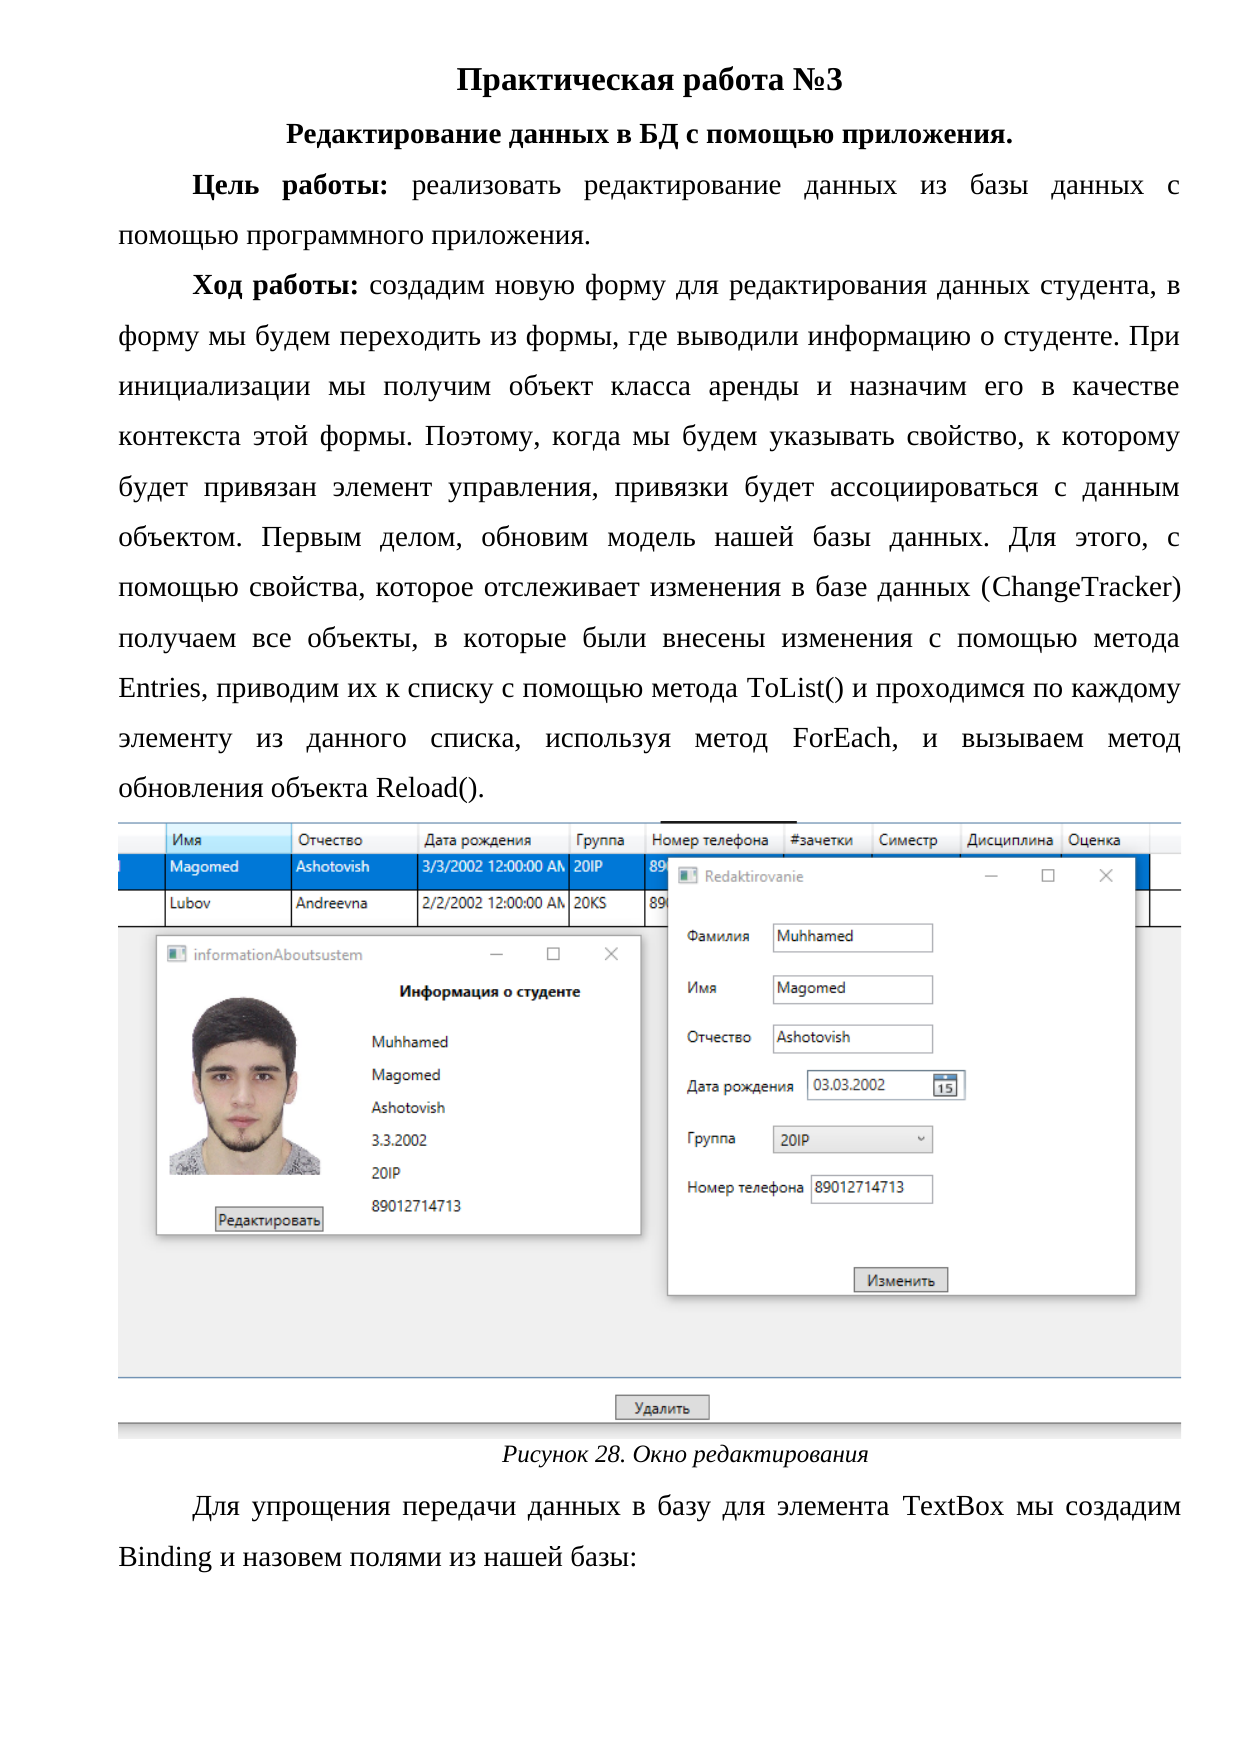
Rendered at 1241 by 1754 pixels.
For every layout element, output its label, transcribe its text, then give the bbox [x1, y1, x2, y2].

text Для упрощения передачи данных в базу для элемента TextBox мы создадим Binding и назовем полями из нашей базы: [118, 1488, 1181, 1572]
text Ход работы: создадим новую форму для редактирования данных студента, в форму мы будем переходить из формы, где выводили информацию о студенте. При инициализации мы получим объект класса аренды и назначим его в качестве контекста этой формы. Поэтому, когда мы будем указывать свойство, к которому будет привязан элемент управления, привязки будет ассоциироваться с данным объектом. Первым делом, обновим модель нашей базы данных. Для этого, с помощью свойства, которое отслеживает изменения в базе данных (ChangeTracker) получаем все объекты, в которые были внесены изменения c помощью метода Entries, приводим их к списку с помощью метода ToList() и проходимся по каждому элементу из данного списка, используя метод ForEach, и вызываем метод обновления объекта Reload(). [118, 267, 1181, 804]
picture [118, 821, 1182, 1439]
subtitle Практическая работа №3 [118, 59, 1181, 97]
text Цель работы: реализовать редактирование данных из базы данных с помощью программного приложения. [118, 167, 1181, 251]
text Редактирование данных в БД с помощью приложения. [118, 117, 1181, 150]
